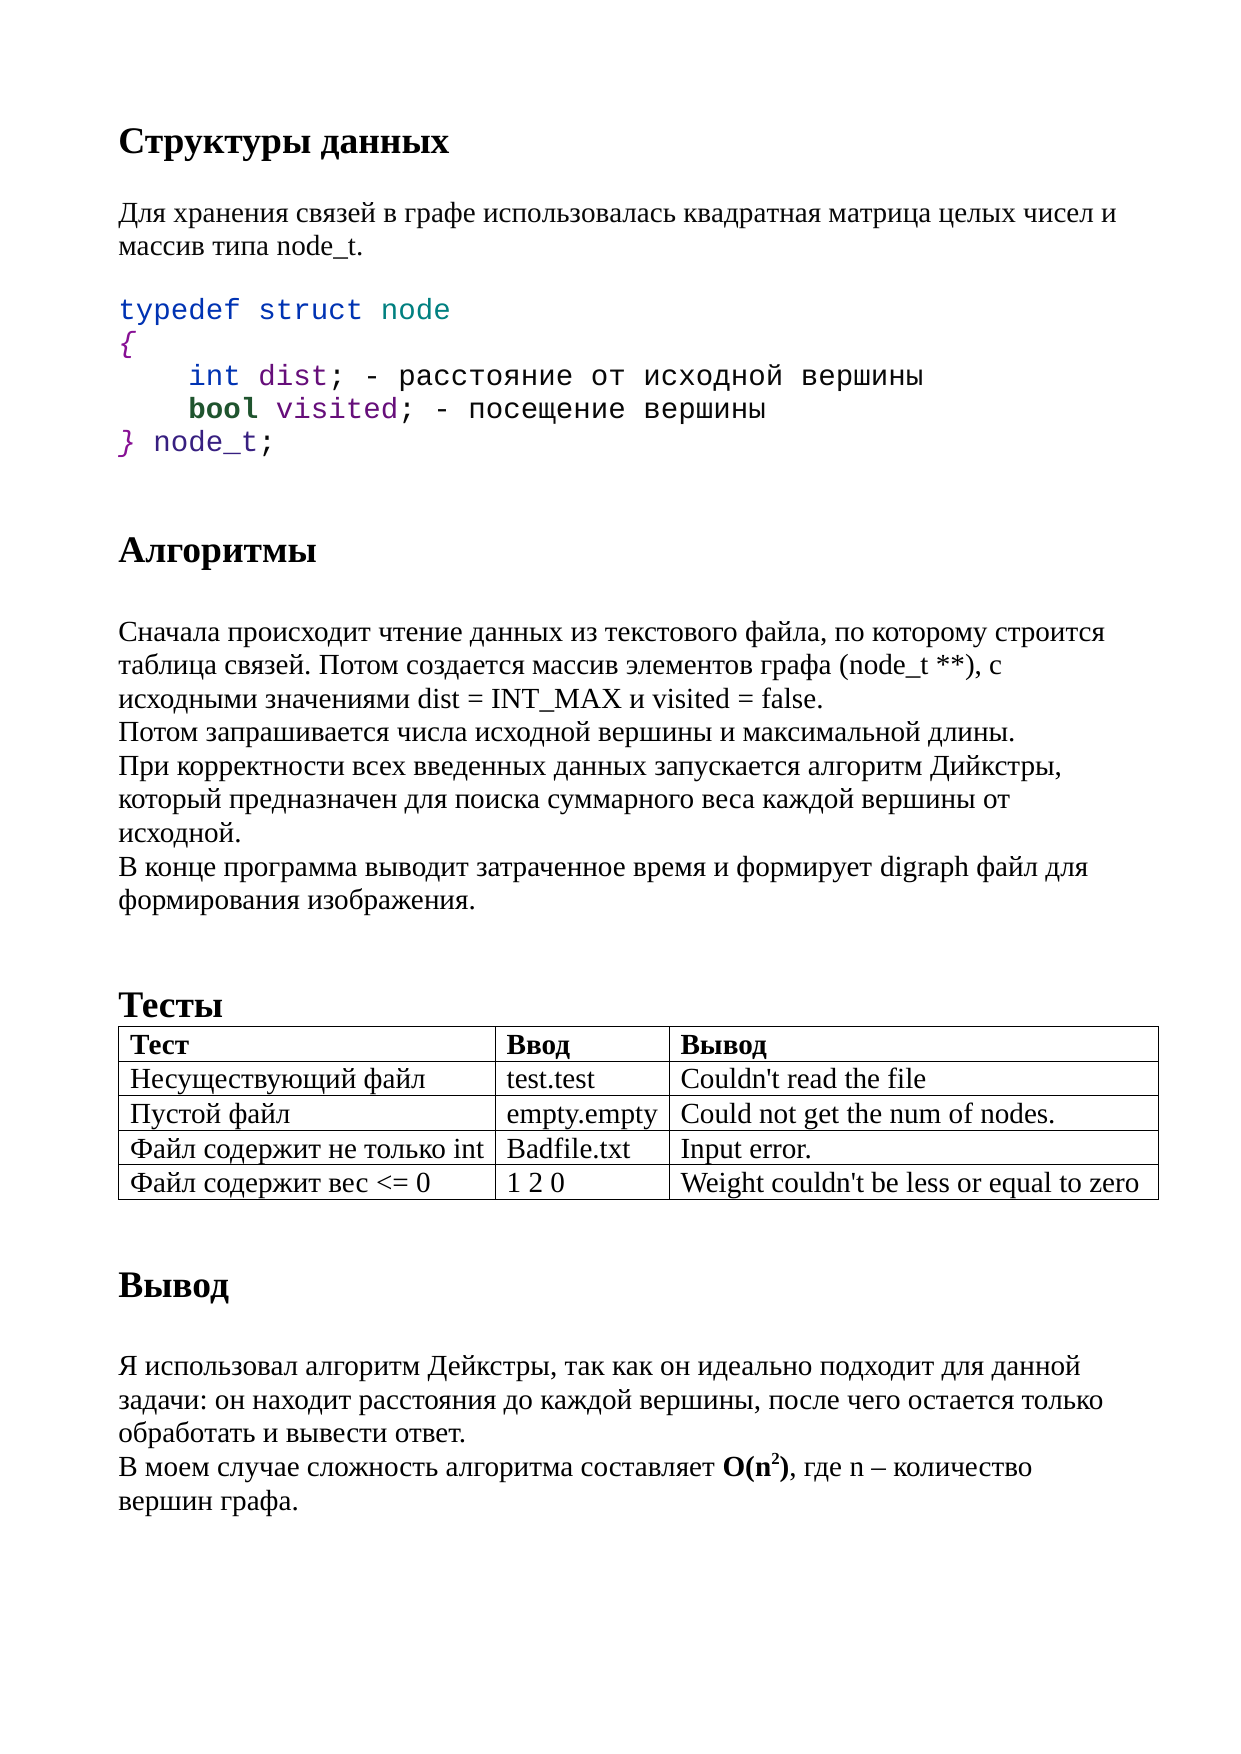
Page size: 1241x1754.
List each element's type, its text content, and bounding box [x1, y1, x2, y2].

table_cell Could not get the num of nodes. [670, 1096, 1158, 1130]
text Для хранения связей в графе использовалась квадратная матрица целых чисел и массив типа node_t. [118, 195, 1122, 262]
table_cell test.test [496, 1062, 669, 1095]
table_cell Файл содержит вес <= 0 [119, 1165, 495, 1199]
text В моем случае сложность алгоритма составляет O(n2), где n – количество вершин графа. [118, 1449, 1122, 1516]
text Сначала происходит чтение данных из текстового файла, по которому строится таблица связей. Потом создается массив элементов графа (node_t **), с исходными значениями dist = INT_MAX и visited = false. [118, 614, 1122, 714]
table_cell Пустой файл [119, 1096, 495, 1130]
table_header Тест [119, 1027, 495, 1061]
table_cell Badfile.txt [496, 1131, 669, 1164]
table_cell Несуществующий файл [119, 1062, 495, 1095]
table_header Ввод [496, 1027, 669, 1061]
text Вывод [118, 1262, 1122, 1305]
table_cell Couldn't read the file [670, 1062, 1158, 1095]
text В конце программа выводит затраченное время и формирует digraph файл для формирования изображения. [118, 849, 1122, 916]
text При корректности всех введенных данных запускается алгоритм Дийкстры, который предназначен для поиска суммарного веса каждой вершины от исходной. [118, 748, 1122, 849]
table_cell Файл содержит не только int [119, 1131, 495, 1164]
text typedef struct node { int dist; - расстояние от исходной вершины bool visited; - посещение вершины } node_t; [118, 295, 1122, 461]
text Структуры данных [118, 118, 1122, 161]
text Алгоритмы [118, 528, 1122, 571]
table_cell Weight couldn't be less or equal to zero [670, 1165, 1158, 1199]
text Я использовал алгоритм Дейкстры, так как он идеально подходит для данной задачи: он находит расстояния до каждой вершины, после чего остается только обработать и вывести ответ. [118, 1348, 1122, 1449]
table_cell 1 2 0 [496, 1165, 669, 1199]
table_cell Input error. [670, 1131, 1158, 1164]
text Потом запрашивается числа исходной вершины и максимальной длины. [118, 714, 1122, 748]
table_cell empty.empty [496, 1096, 669, 1130]
text Тесты [118, 983, 1122, 1026]
table_header Вывод [670, 1027, 1158, 1061]
